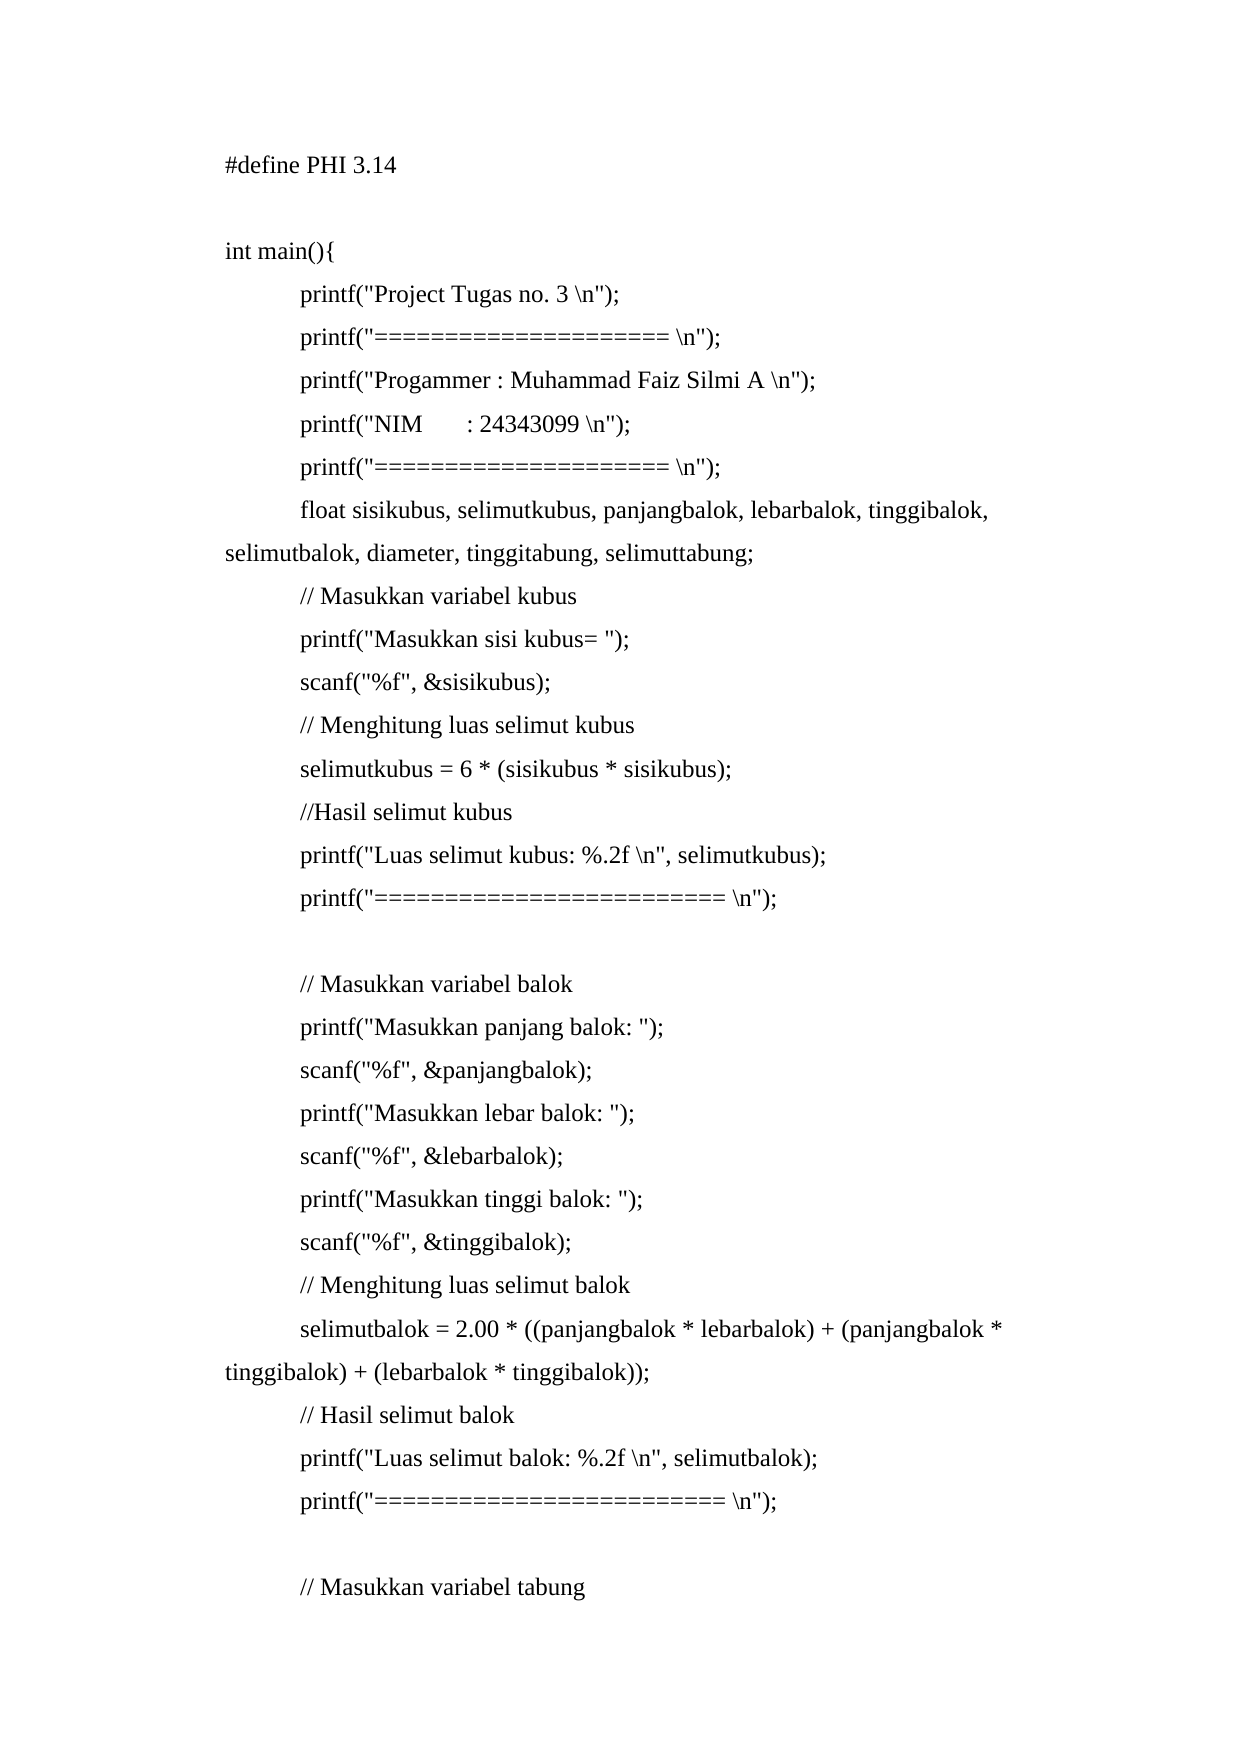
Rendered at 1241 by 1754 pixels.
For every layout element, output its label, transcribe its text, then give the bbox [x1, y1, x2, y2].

list // Masukkan variabel tabung [225, 1572, 1090, 1600]
list printf("Masukkan panjang balok: "); [225, 1012, 1090, 1041]
list #define PHI 3.14 [225, 150, 1090, 179]
list printf("Progammer : Muhammad Faiz Silmi A \n"); [225, 366, 1090, 394]
list printf("===================== \n"); [225, 452, 1090, 481]
list scanf("%f", &tinggibalok); [225, 1227, 1090, 1256]
list printf("Masukkan lebar balok: "); [225, 1098, 1090, 1127]
list // Menghitung luas selimut kubus [225, 711, 1090, 739]
list scanf("%f", &sisikubus); [225, 667, 1090, 696]
list printf("Luas selimut balok: %.2f \n", selimutbalok); [225, 1443, 1090, 1472]
list printf("NIM : 24343099 \n"); [225, 409, 1090, 437]
list //Hasil selimut kubus [225, 797, 1090, 826]
list int main(){ [225, 236, 1090, 265]
list // Menghitung luas selimut balok [225, 1271, 1090, 1299]
list printf("========================= \n"); [225, 883, 1090, 912]
list printf("Project Tugas no. 3 \n"); [225, 279, 1090, 308]
list // Masukkan variabel balok [225, 969, 1090, 997]
list float sisikubus, selimutkubus, panjangbalok, lebarbalok, tinggibalok, selimutbalok, diameter, tinggitabung, selimuttabung; [225, 495, 1090, 567]
list scanf("%f", &panjangbalok); [225, 1055, 1090, 1084]
list printf("===================== \n"); [225, 322, 1090, 351]
list selimutbalok = 2.00 * ((panjangbalok * lebarbalok) + (panjangbalok * tinggibalok) + (lebarbalok * tinggibalok)); [225, 1314, 1090, 1386]
list scanf("%f", &lebarbalok); [225, 1141, 1090, 1170]
list // Hasil selimut balok [225, 1400, 1090, 1429]
list printf("Masukkan sisi kubus= "); [225, 624, 1090, 653]
list printf("========================= \n"); [225, 1486, 1090, 1515]
list selimutkubus = 6 * (sisikubus * sisikubus); [225, 754, 1090, 782]
list printf("Luas selimut kubus: %.2f \n", selimutkubus); [225, 840, 1090, 869]
list // Masukkan variabel kubus [225, 581, 1090, 610]
list printf("Masukkan tinggi balok: "); [225, 1184, 1090, 1213]
